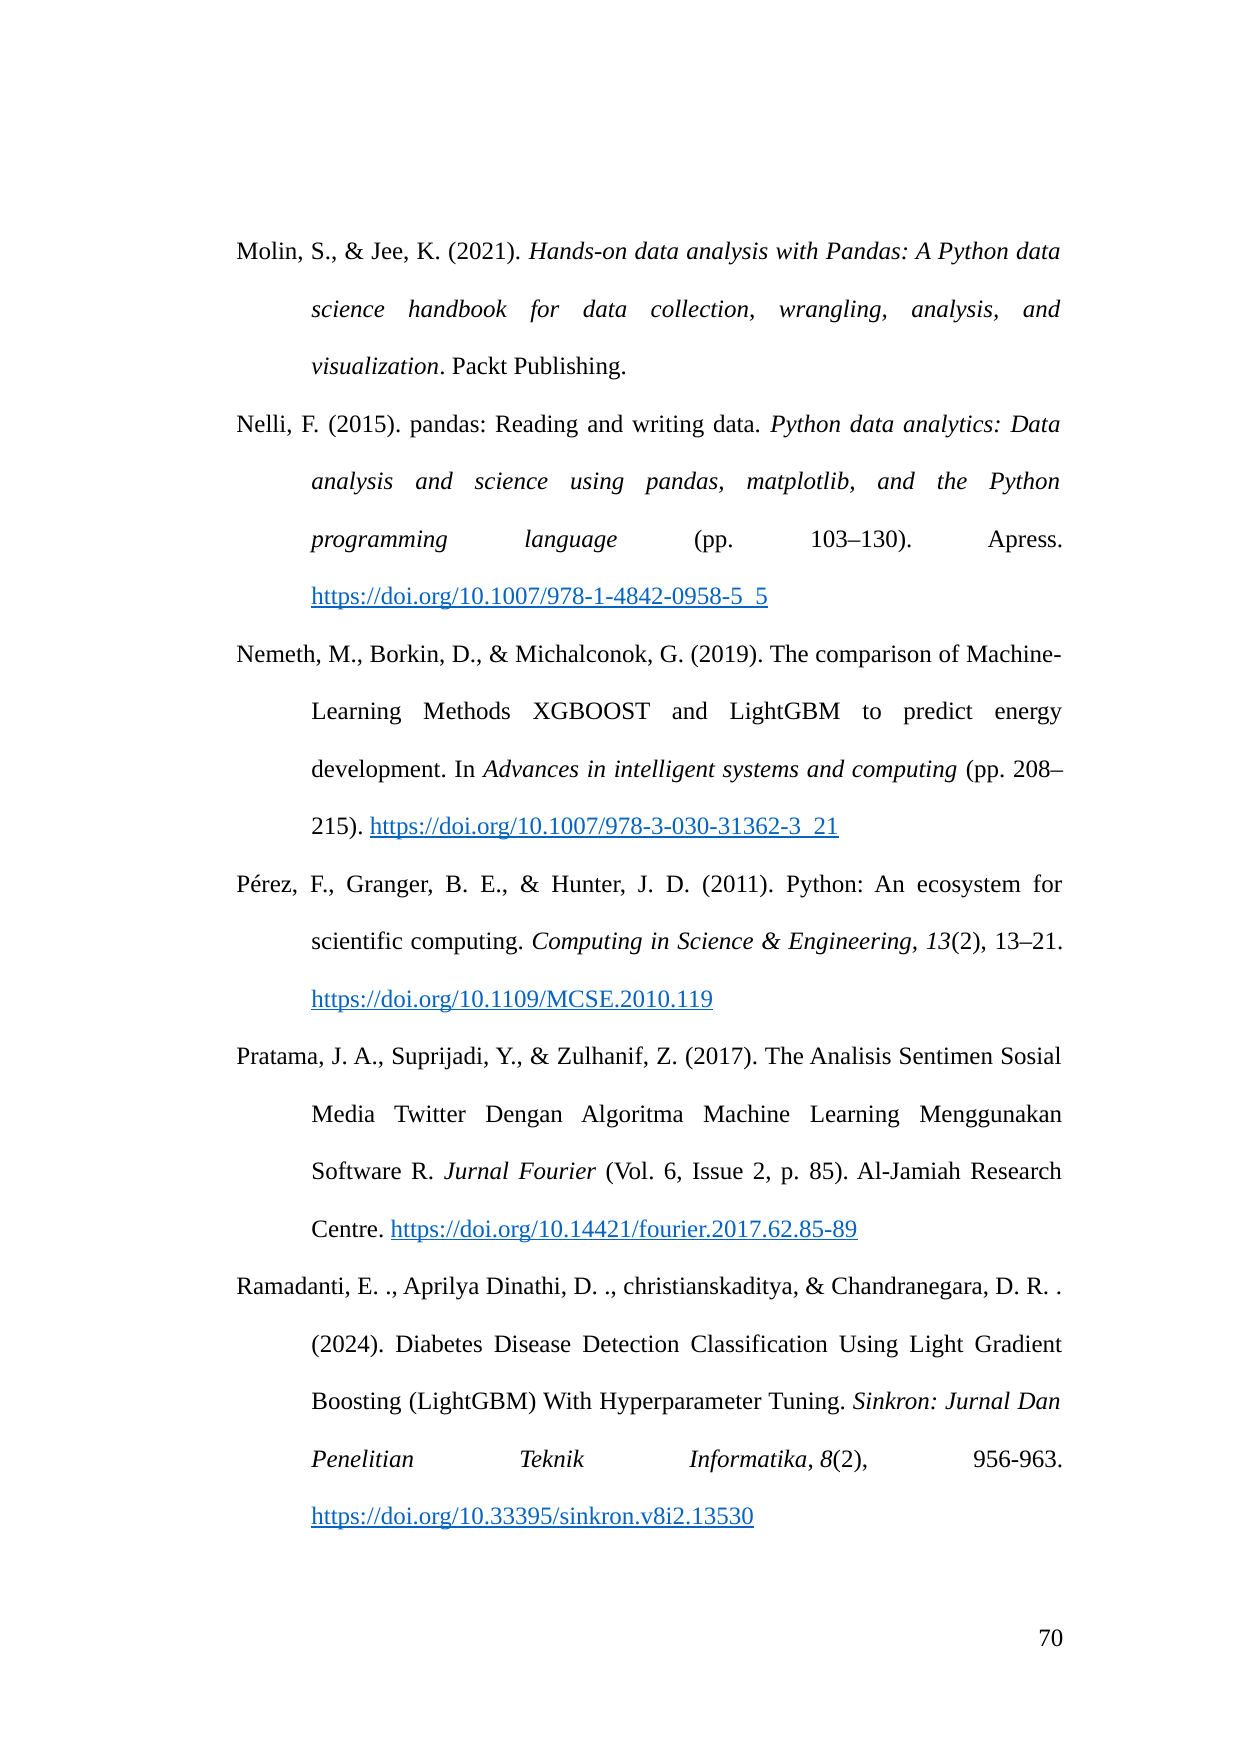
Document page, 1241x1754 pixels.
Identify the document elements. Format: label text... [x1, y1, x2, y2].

text Nemeth, M., Borkin, D., & Michalconok, G. (2019). The comparison of Machine-Learning Methods XGBOOST and LightGBM to predict energy development. In Advances in intelligent systems and computing (pp. 208–215). https://doi.org/10.1007/978-3-030-31362-3_21 [236, 639, 1063, 840]
text Pérez, F., Granger, B. E., & Hunter, J. D. (2011). Python: An ecosystem for scientific computing. Computing in Science & Engineering, 13(2), 13–21. https://doi.org/10.1109/MCSE.2010.119 [236, 869, 1063, 1012]
text Ramadanti, E. ., Aprilya Dinathi, D. ., christianskaditya, & Chandranegara, D. R. . (2024). Diabetes Disease Detection Classification Using Light Gradient Boosting (LightGBM) With Hyperparameter Tuning. Sinkron: Jurnal Dan Penelitian Teknik Informatika, 8(2), 956-963. https://doi.org/10.33395/sinkron.v8i2.13530 [236, 1271, 1063, 1530]
text Pratama, J. A., Suprijadi, Y., & Zulhanif, Z. (2017). The Analisis Sentimen Sosial Media Twitter Dengan Algoritma Machine Learning Menggunakan Software R. Jurnal Fourier (Vol. 6, Issue 2, p. 85). Al-Jamiah Research Centre. https://doi.org/10.14421/fourier.2017.62.85-89 [236, 1041, 1063, 1242]
text Nelli, F. (2015). pandas: Reading and writing data. Python data analytics: Data analysis and science using pandas, matplotlib, and the Python programming language (pp. 103–130). Apress. https://doi.org/10.1007/978-1-4842-0958-5_5 [236, 409, 1063, 610]
text Molin, S., & Jee, K. (2021). Hands-on data analysis with Pandas: A Python data science handbook for data collection, wrangling, analysis, and visualization. Packt Publishing. [236, 236, 1063, 380]
